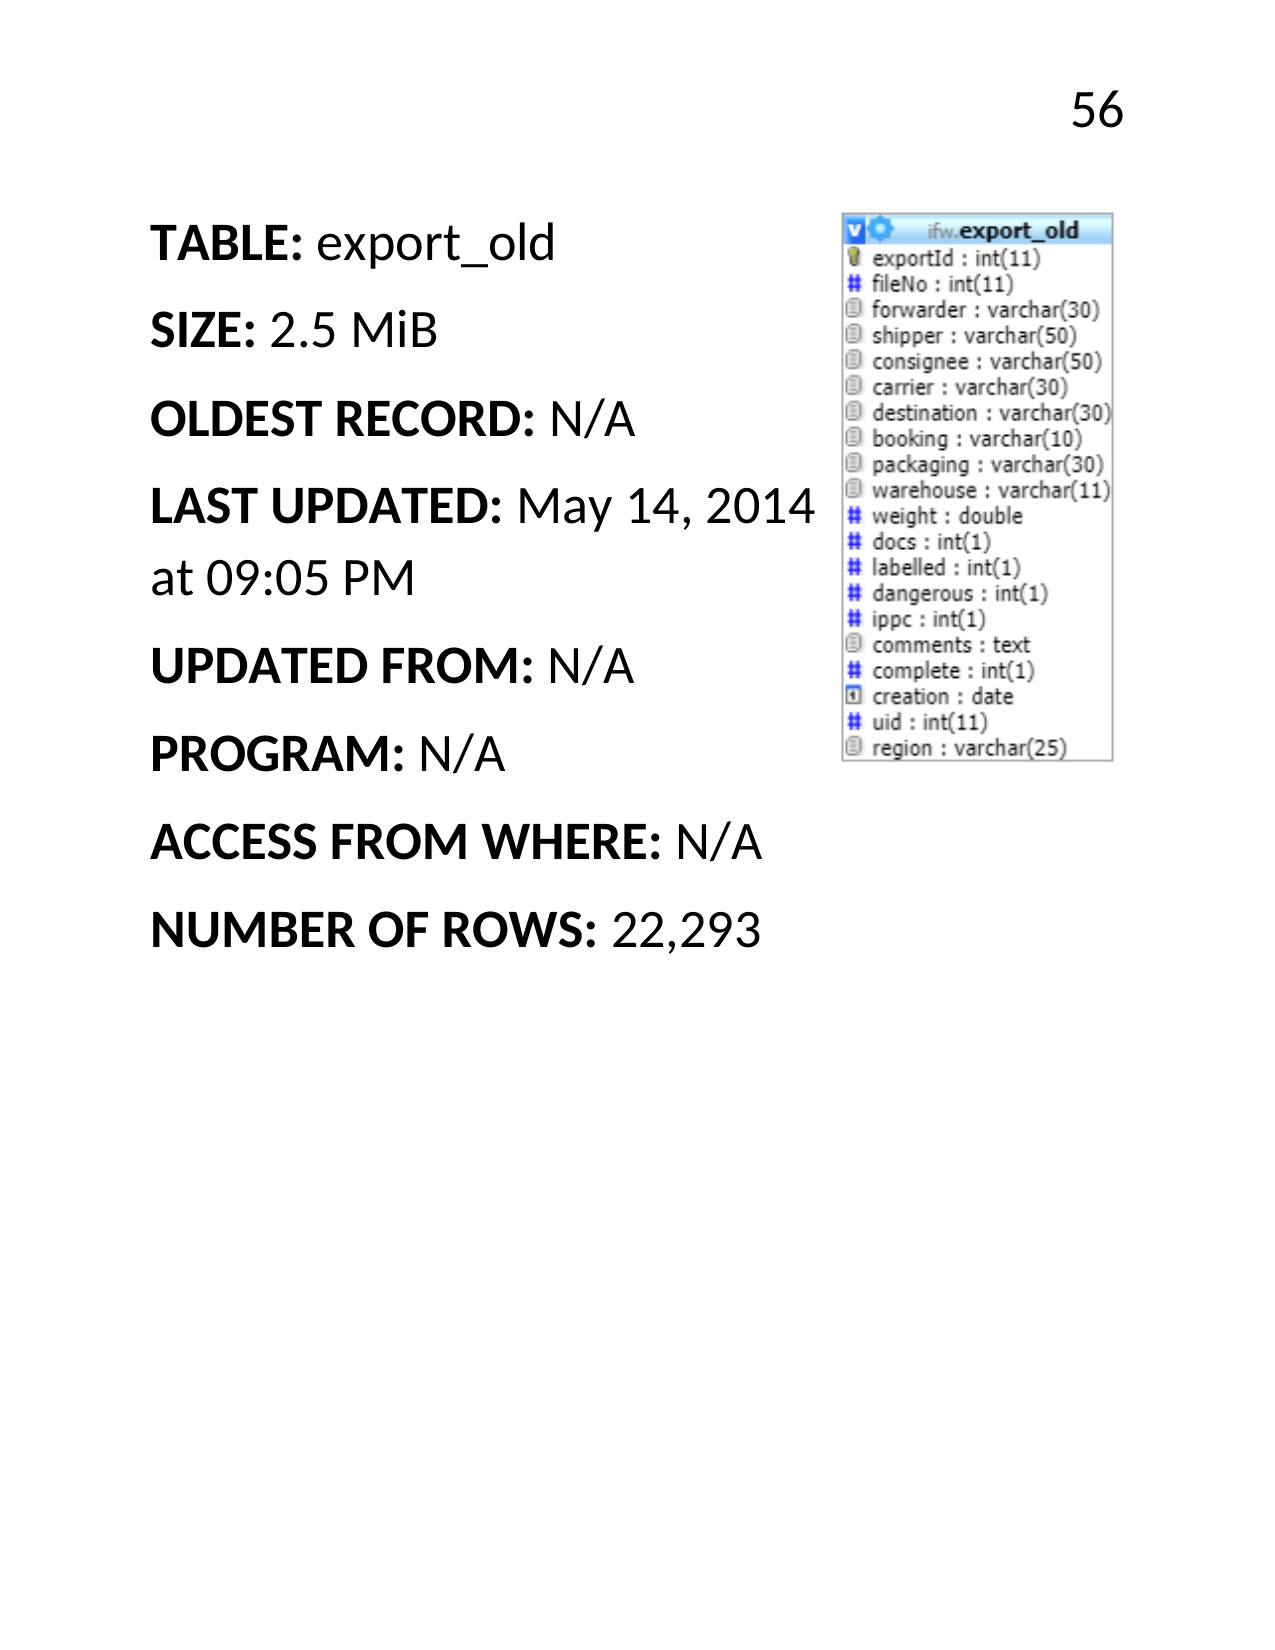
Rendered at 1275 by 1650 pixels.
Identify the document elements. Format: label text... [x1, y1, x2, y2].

text PROGRAM: N/A [150, 719, 1125, 785]
text ACCESS FROM WHERE: N/A [150, 807, 1125, 873]
text SIZE: 2.5 MiB [150, 295, 840, 361]
text NUMBER OF ROWS: 22,293 [150, 895, 1125, 961]
text LAST UPDATED: May 14, 2014 at 09:05 PM [150, 471, 840, 609]
picture [840, 209, 1124, 774]
text UPDATED FROM: N/A [150, 631, 840, 697]
text OLDEST RECORD: N/A [150, 383, 840, 449]
text TABLE: export_old [150, 207, 1125, 273]
